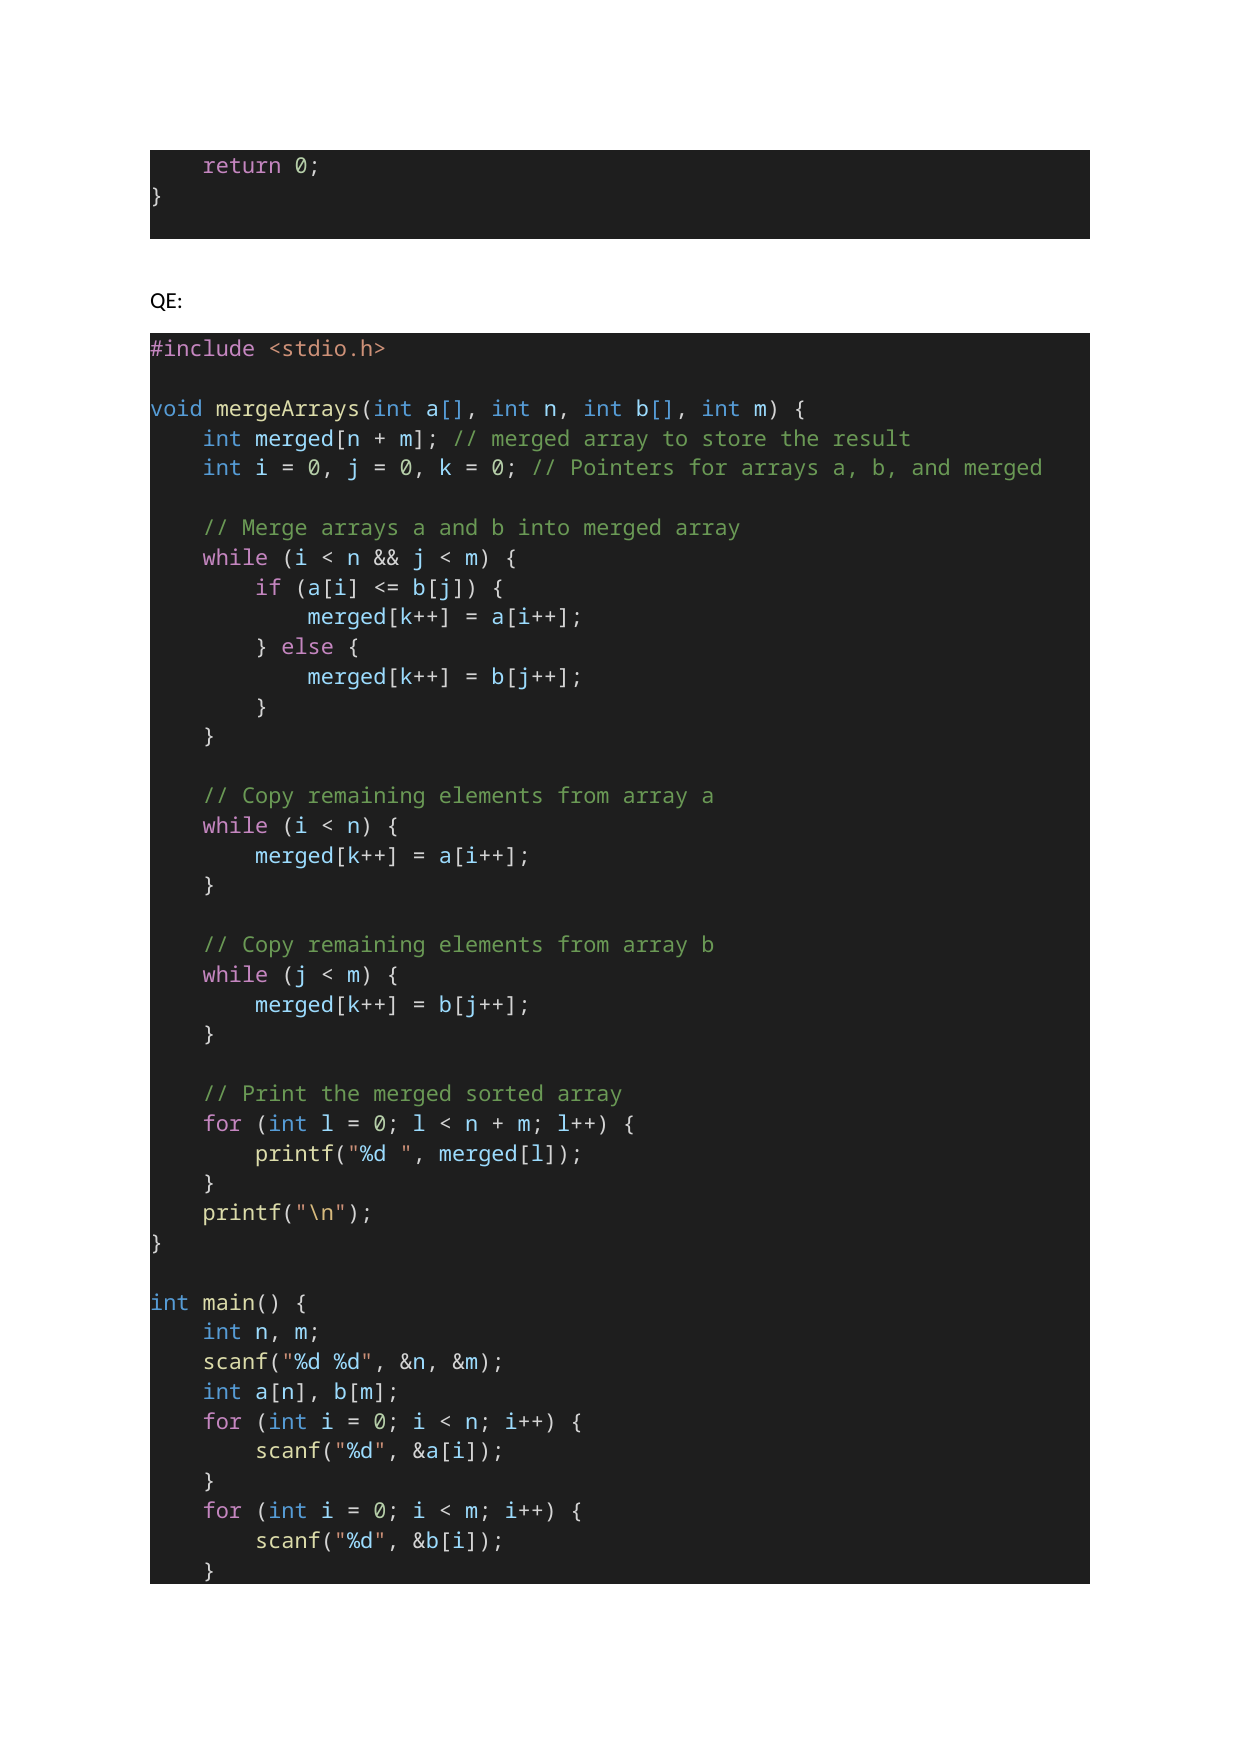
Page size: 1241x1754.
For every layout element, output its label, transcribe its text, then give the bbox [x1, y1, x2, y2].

text printf("%d ", merged[l]); [150, 1137, 1090, 1167]
text int n, m; [150, 1316, 1090, 1346]
text scanf("%d", &b[i]); [150, 1525, 1090, 1554]
text printf("\n"); [150, 1197, 1090, 1227]
text while (j < m) { [150, 959, 1090, 988]
text for (int l = 0; l < n + m; l++) { [150, 1108, 1090, 1137]
text merged[k++] = b[j++]; [150, 988, 1090, 1018]
text } [150, 1465, 1090, 1495]
text while (i < n) { [150, 810, 1090, 839]
text } [150, 1227, 1090, 1257]
text } [150, 720, 1090, 750]
text void mergeArrays(int a[], int n, int b[], int m) { [150, 393, 1090, 422]
text for (int i = 0; i < n; i++) { [150, 1406, 1090, 1435]
text } [150, 691, 1090, 720]
text int a[n], b[m]; [150, 1376, 1090, 1406]
text int main() { [150, 1286, 1090, 1316]
text // Merge arrays a and b into merged array [150, 512, 1090, 542]
text int merged[n + m]; // merged array to store the result [150, 422, 1090, 452]
text // Copy remaining elements from array b [150, 929, 1090, 959]
text return 0; [150, 150, 1090, 180]
text while (i < n && j < m) { [150, 542, 1090, 571]
text } [150, 1018, 1090, 1048]
text merged[k++] = a[i++]; [150, 839, 1090, 869]
text int i = 0, j = 0, k = 0; // Pointers for arrays a, b, and merged [150, 452, 1090, 482]
text } [150, 180, 1090, 209]
text } else { [150, 631, 1090, 661]
text // Print the merged sorted array [150, 1078, 1090, 1108]
text // Copy remaining elements from array a [150, 780, 1090, 810]
text #include <stdio.h> [150, 333, 1090, 363]
text } [150, 1554, 1090, 1584]
text if (a[i] <= b[j]) { [150, 571, 1090, 601]
text } [150, 869, 1090, 899]
text QE: [150, 286, 1090, 314]
text } [150, 1167, 1090, 1197]
text merged[k++] = b[j++]; [150, 661, 1090, 691]
text scanf("%d %d", &n, &m); [150, 1346, 1090, 1376]
text scanf("%d", &a[i]); [150, 1435, 1090, 1465]
text for (int i = 0; i < m; i++) { [150, 1495, 1090, 1525]
text merged[k++] = a[i++]; [150, 601, 1090, 631]
